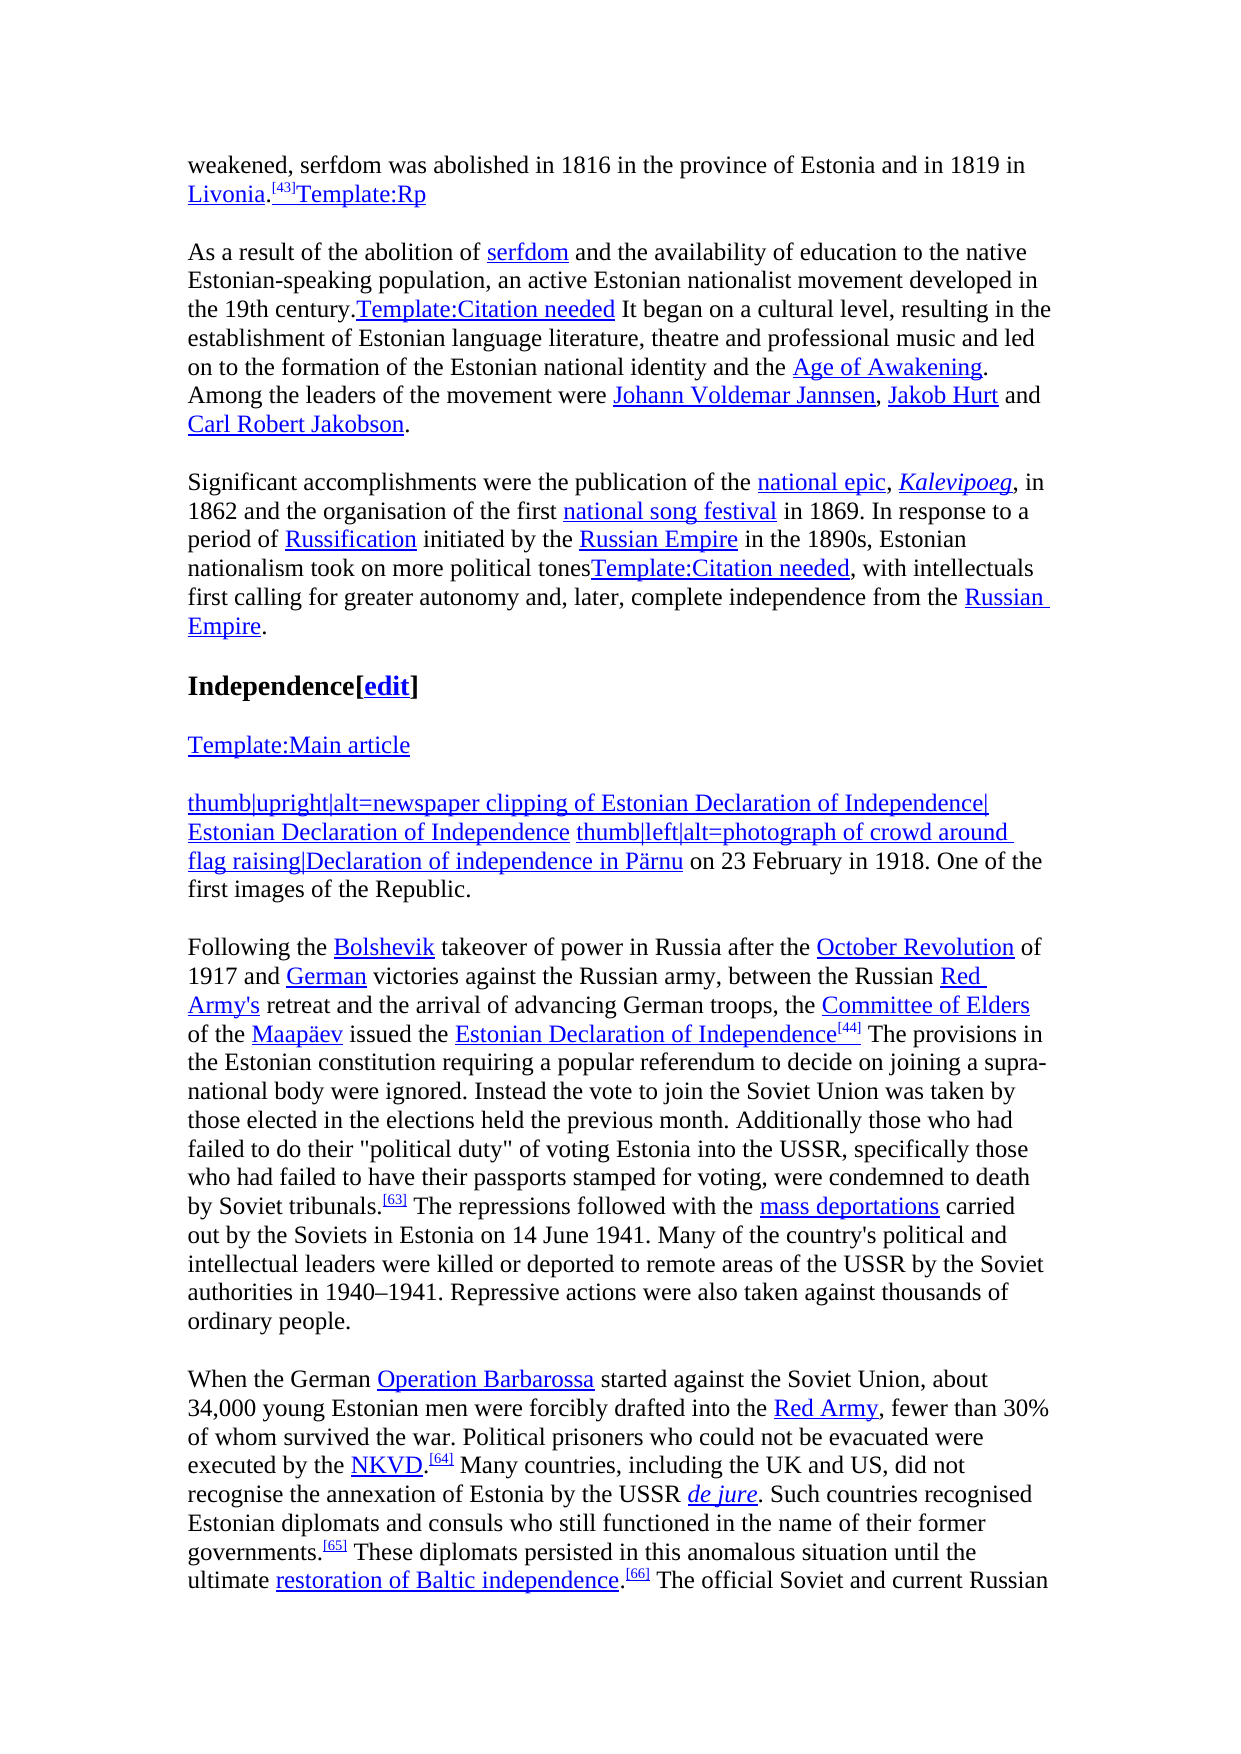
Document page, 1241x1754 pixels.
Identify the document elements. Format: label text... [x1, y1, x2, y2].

text Significant accomplishments were the publication of the national epic, Kalevipoeg, in 1862 and the organisation of the first national song festival in 1869. In response to a period of Russification initiated by the Russian Empire in the 1890s, Estonian nationalism took on more political tonesTemplate:Citation needed, with intellectuals first calling for greater autonomy and, later, complete independence from the Russian Empire. [187, 467, 1053, 639]
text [187, 1364, 1053, 1594]
text thumb|upright|alt=newspaper clipping of Estonian Declaration of Independence|Estonian Declaration of Independence thumb|left|alt=photograph of crowd around flag raising|Declaration of independence in Pärnu on 23 February in 1918. One of the first images of the Republic. [187, 788, 1053, 903]
text Template:Main article [187, 730, 1053, 759]
text Following the Bolshevik takeover of power in Russia after the October Revolution of 1917 and German victories against the Russian army, between the Russian Red Army's retreat and the arrival of advancing German troops, the Committee of Elders of the Maapäev issued the Estonian Declaration of Independence[44] The provisions in the Estonian constitution requiring a popular referendum to decide on joining a supra-national body were ignored. Instead the vote to join the Soviet Union was taken by those elected in the elections held the previous month. Additionally those who had failed to do their "political duty" of voting Estonia into the USSR, specifically those who had failed to have their passports stamped for voting, were condemned to death by Soviet tribunals.[63] The repressions followed with the mass deportations carried out by the Soviets in Estonia on 14 June 1941. Many of the country's political and intellectual leaders were killed or deported to remote areas of the USSR by the Soviet authorities in 1940–1941. Repressive actions were also taken against thousands of ordinary people. [187, 932, 1053, 1335]
subtitle Independence[edit] [187, 669, 1053, 701]
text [187, 150, 1053, 207]
text As a result of the abolition of serfdom and the availability of education to the native Estonian-speaking population, an active Estonian nationalist movement developed in the 19th century.Template:Citation needed It began on a cultural level, resulting in the establishment of Estonian language literature, theatre and professional music and led on to the formation of the Estonian national identity and the Age of Awakening. Among the leaders of the movement were Johann Voldemar Jannsen, Jakob Hurt and Carl Robert Jakobson. [187, 237, 1053, 438]
